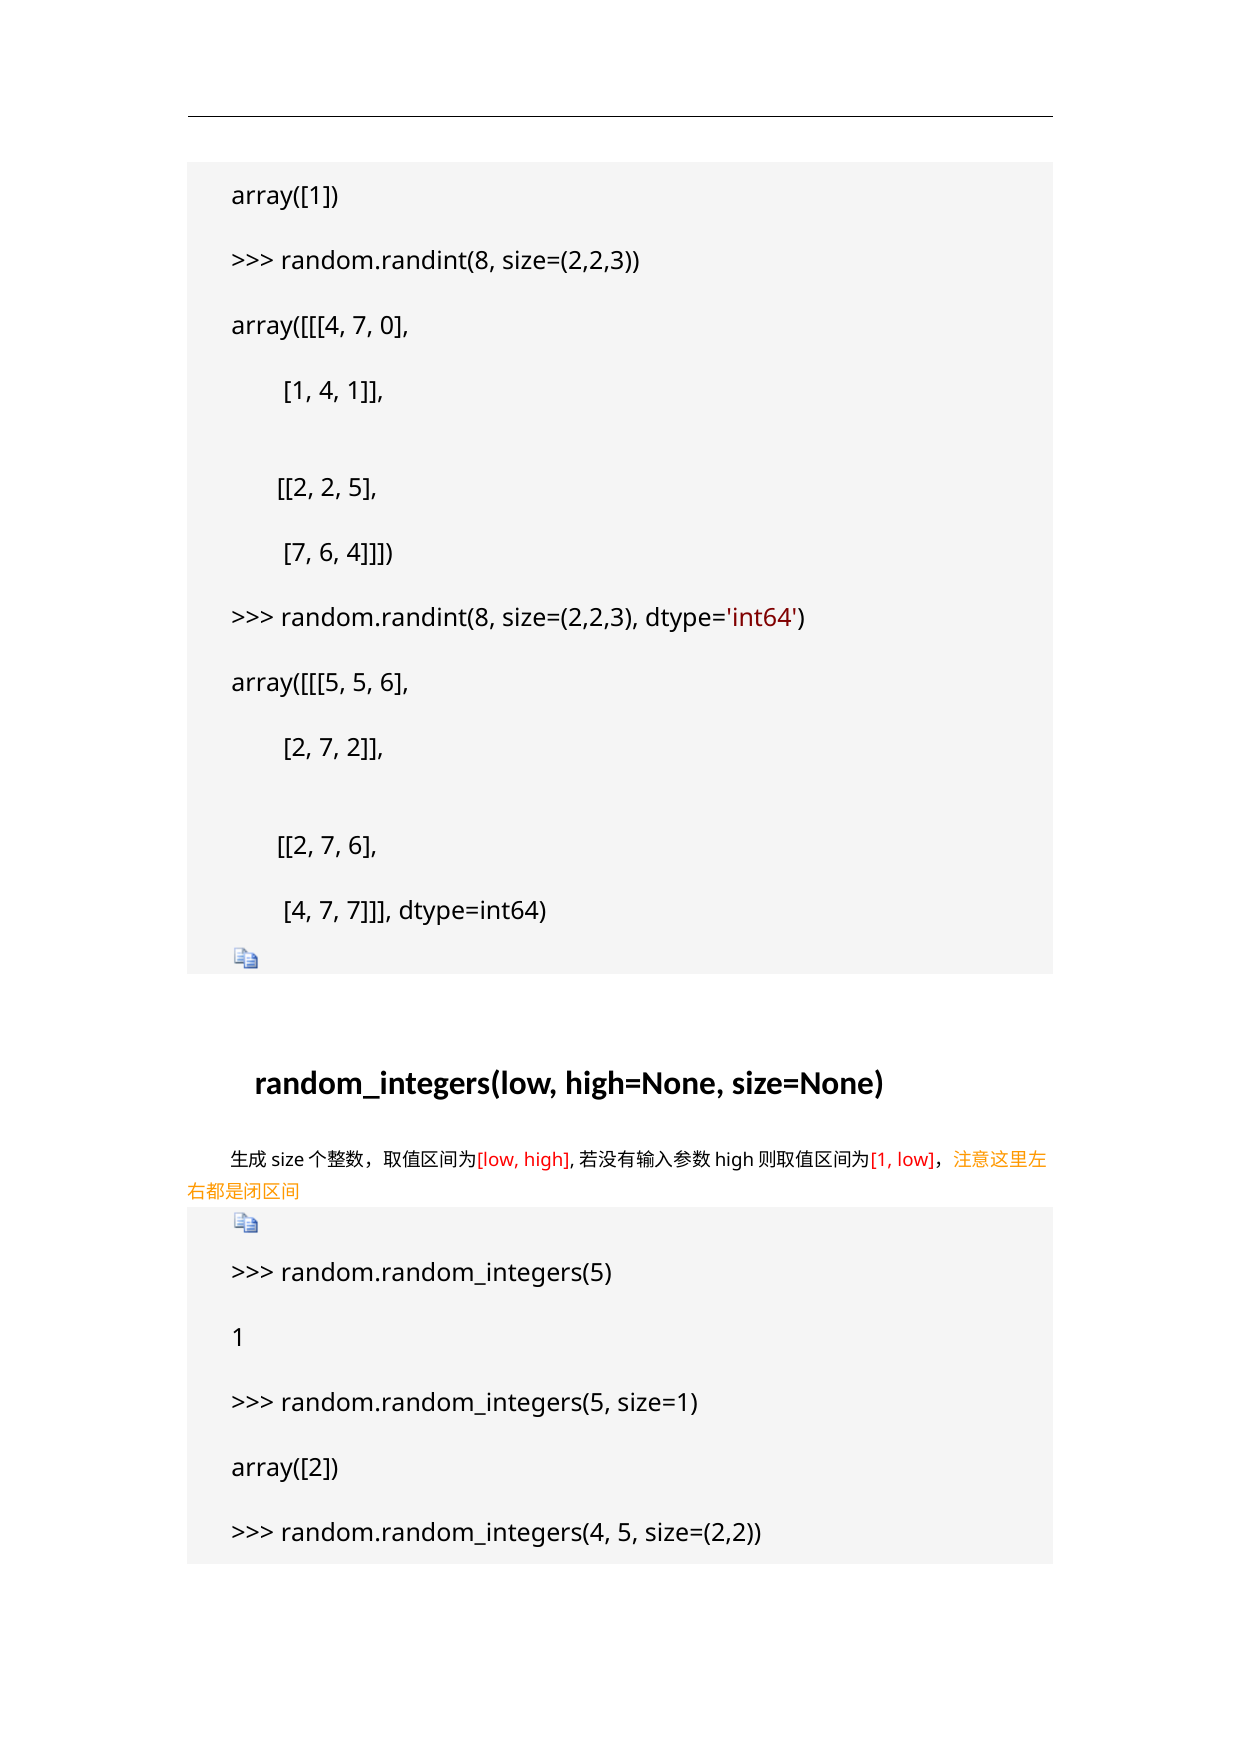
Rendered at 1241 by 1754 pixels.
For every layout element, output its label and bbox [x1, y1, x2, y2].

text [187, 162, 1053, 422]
picture [231, 1206, 263, 1238]
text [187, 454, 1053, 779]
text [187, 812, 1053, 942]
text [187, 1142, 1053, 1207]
picture [231, 942, 263, 974]
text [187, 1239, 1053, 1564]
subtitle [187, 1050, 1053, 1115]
